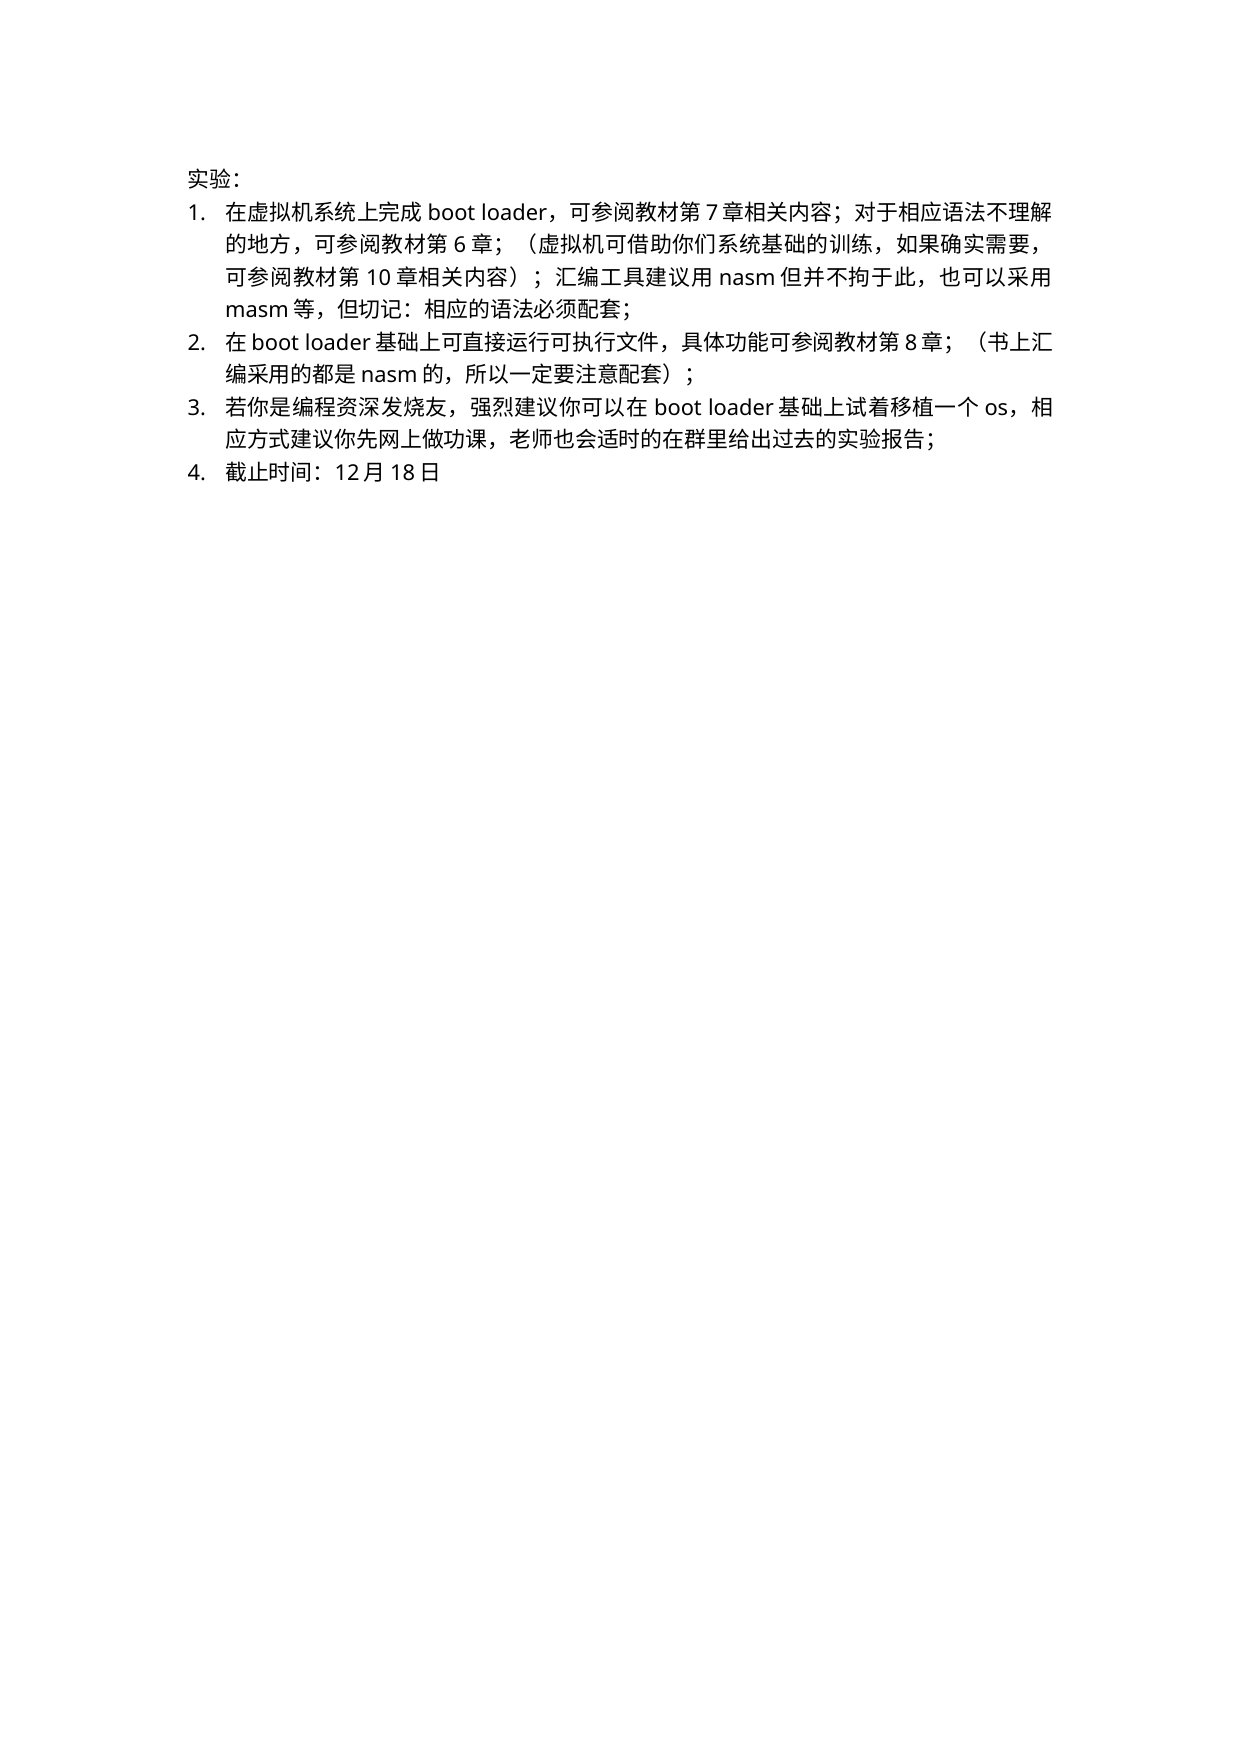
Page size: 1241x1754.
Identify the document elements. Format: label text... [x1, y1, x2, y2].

text 实验： [187, 162, 1053, 194]
list 截止时间：12月18日 [187, 454, 1053, 487]
list 在虚拟机系统上完成boot loader，可参阅教材第7章相关内容；对于相应语法不理解的地方，可参阅教材第6章；（虚拟机可借助你们系统基础的训练，如果确实需要，可参阅教材第10章相关内容）；汇编工具建议用nasm但并不拘于此，也可以采用masm等，但切记：相应的语法必须配套； [187, 194, 1053, 324]
list 在boot loader基础上可直接运行可执行文件，具体功能可参阅教材第8章；（书上汇编采用的都是nasm的，所以一定要注意配套）； [187, 324, 1053, 389]
list 若你是编程资深发烧友，强烈建议你可以在boot loader基础上试着移植一个os，相应方式建议你先网上做功课，老师也会适时的在群里给出过去的实验报告； [187, 389, 1053, 454]
